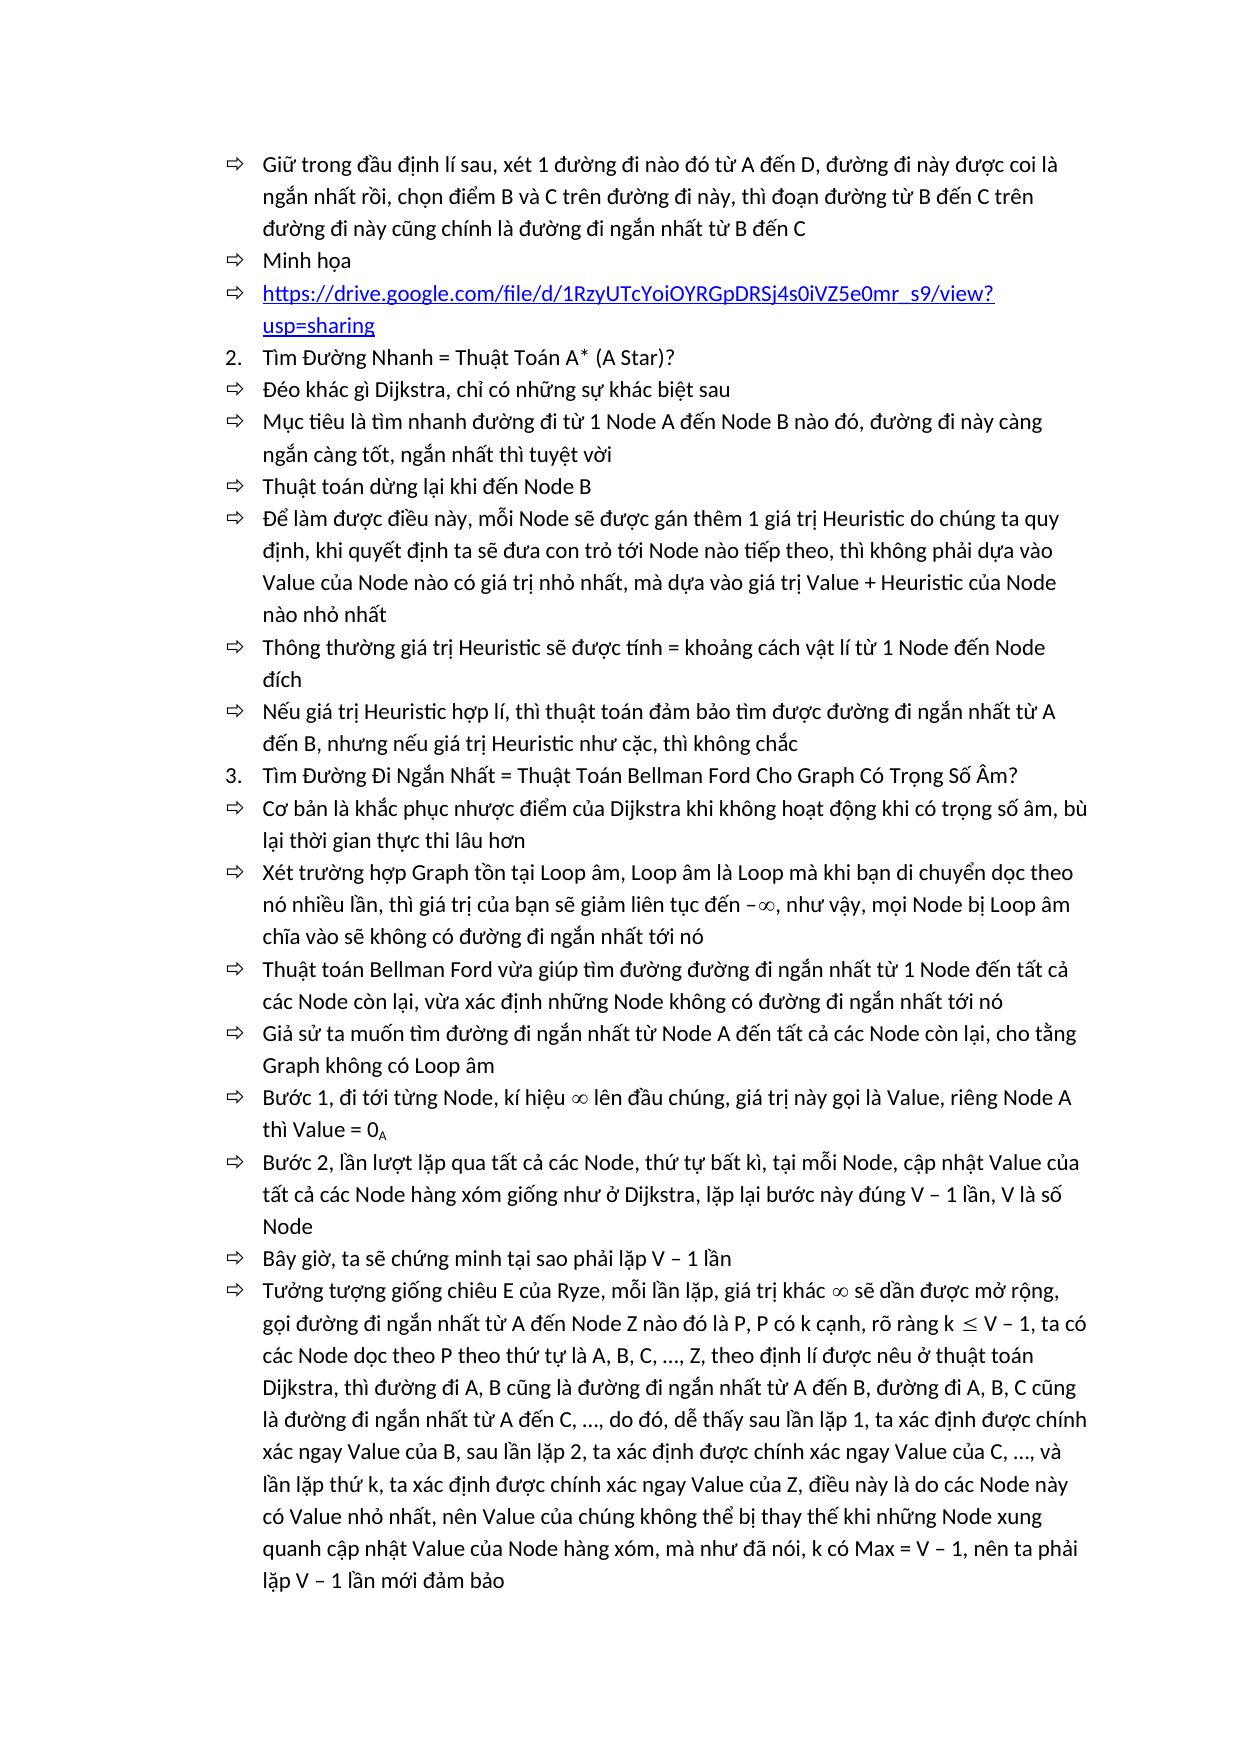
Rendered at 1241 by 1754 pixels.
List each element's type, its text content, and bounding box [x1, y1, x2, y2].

list Tìm Đường Nhanh = Thuật Toán A* (A Star)? [225, 343, 1090, 371]
list Bây giờ, ta sẽ chứng minh tại sao phải lặp V – 1 lần [225, 1244, 1090, 1272]
list Giả sử ta muốn tìm đường đi ngắn nhất từ Node A đến tất cả các Node còn lại, cho tằng Graph không có Loop âm [225, 1019, 1090, 1079]
list Cơ bản là khắc phục nhược điểm của Dijkstra khi không hoạt động khi có trọng số âm, bù lại thời gian thực thi lâu hơn [225, 794, 1090, 854]
list Thuật toán Bellman Ford vừa giúp tìm đường đường đi ngắn nhất từ 1 Node đến tất cả các Node còn lại, vừa xác định những Node không có đường đi ngắn nhất tới nó [225, 955, 1090, 1015]
list Đéo khác gì Dijkstra, chỉ có những sự khác biệt sau [225, 375, 1090, 403]
list Giữ trong đầu định lí sau, xét 1 đường đi nào đó từ A đến D, đường đi này được coi là ngắn nhất rồi, chọn điểm B và C trên đường đi này, thì đoạn đường từ B đến C trên đường đi này cũng chính là đường đi ngắn nhất từ B đến C [225, 150, 1090, 242]
list Nếu giá trị Heuristic hợp lí, thì thuật toán đảm bảo tìm được đường đi ngắn nhất từ A đến B, nhưng nếu giá trị Heuristic như cặc, thì không chắc [225, 697, 1090, 757]
list Để làm được điều này, mỗi Node sẽ được gán thêm 1 giá trị Heuristic do chúng ta quy định, khi quyết định ta sẽ đưa con trỏ tới Node nào tiếp theo, thì không phải dựa vào Value của Node nào có giá trị nhỏ nhất, mà dựa vào giá trị Value + Heuristic của Node nào nhỏ nhất [225, 504, 1090, 629]
list Xét trường hợp Graph tồn tại Loop âm, Loop âm là Loop mà khi bạn di chuyển dọc theo nó nhiều lần, thì giá trị của bạn sẽ giảm liên tục đến –, như vậy, mọi Node bị Loop âm chĩa vào sẽ không có đường đi ngắn nhất tới nó [225, 858, 1090, 951]
list Tìm Đường Đi Ngắn Nhất = Thuật Toán Bellman Ford Cho Graph Có Trọng Số Âm? [225, 762, 1090, 789]
list Mục tiêu là tìm nhanh đường đi từ 1 Node A đến Node B nào đó, đường đi này càng ngắn càng tốt, ngắn nhất thì tuyệt vời [225, 407, 1090, 468]
list Bước 2, lần lượt lặp qua tất cả các Node, thứ tự bất kì, tại mỗi Node, cập nhật Value của tất cả các Node hàng xóm giống như ở Dijkstra, lặp lại bước này đúng V – 1 lần, V là số Node [225, 1148, 1090, 1240]
list Thông thường giá trị Heuristic sẽ được tính = khoảng cách vật lí từ 1 Node đến Node đích [225, 633, 1090, 693]
list Thuật toán dừng lại khi đến Node B [225, 472, 1090, 500]
list Bước 1, đi tới từng Node, kí hiệu lên đầu chúng, giá trị này gọi là Value, riêng Node A thì Value = 0A [225, 1083, 1090, 1144]
list https://drive.google.com/file/d/1RzyUTcYoiOYRGpDRSj4s0iVZ5e0mr_s9/view?usp=sharing [225, 279, 1090, 339]
list Minh họa [225, 247, 1090, 274]
